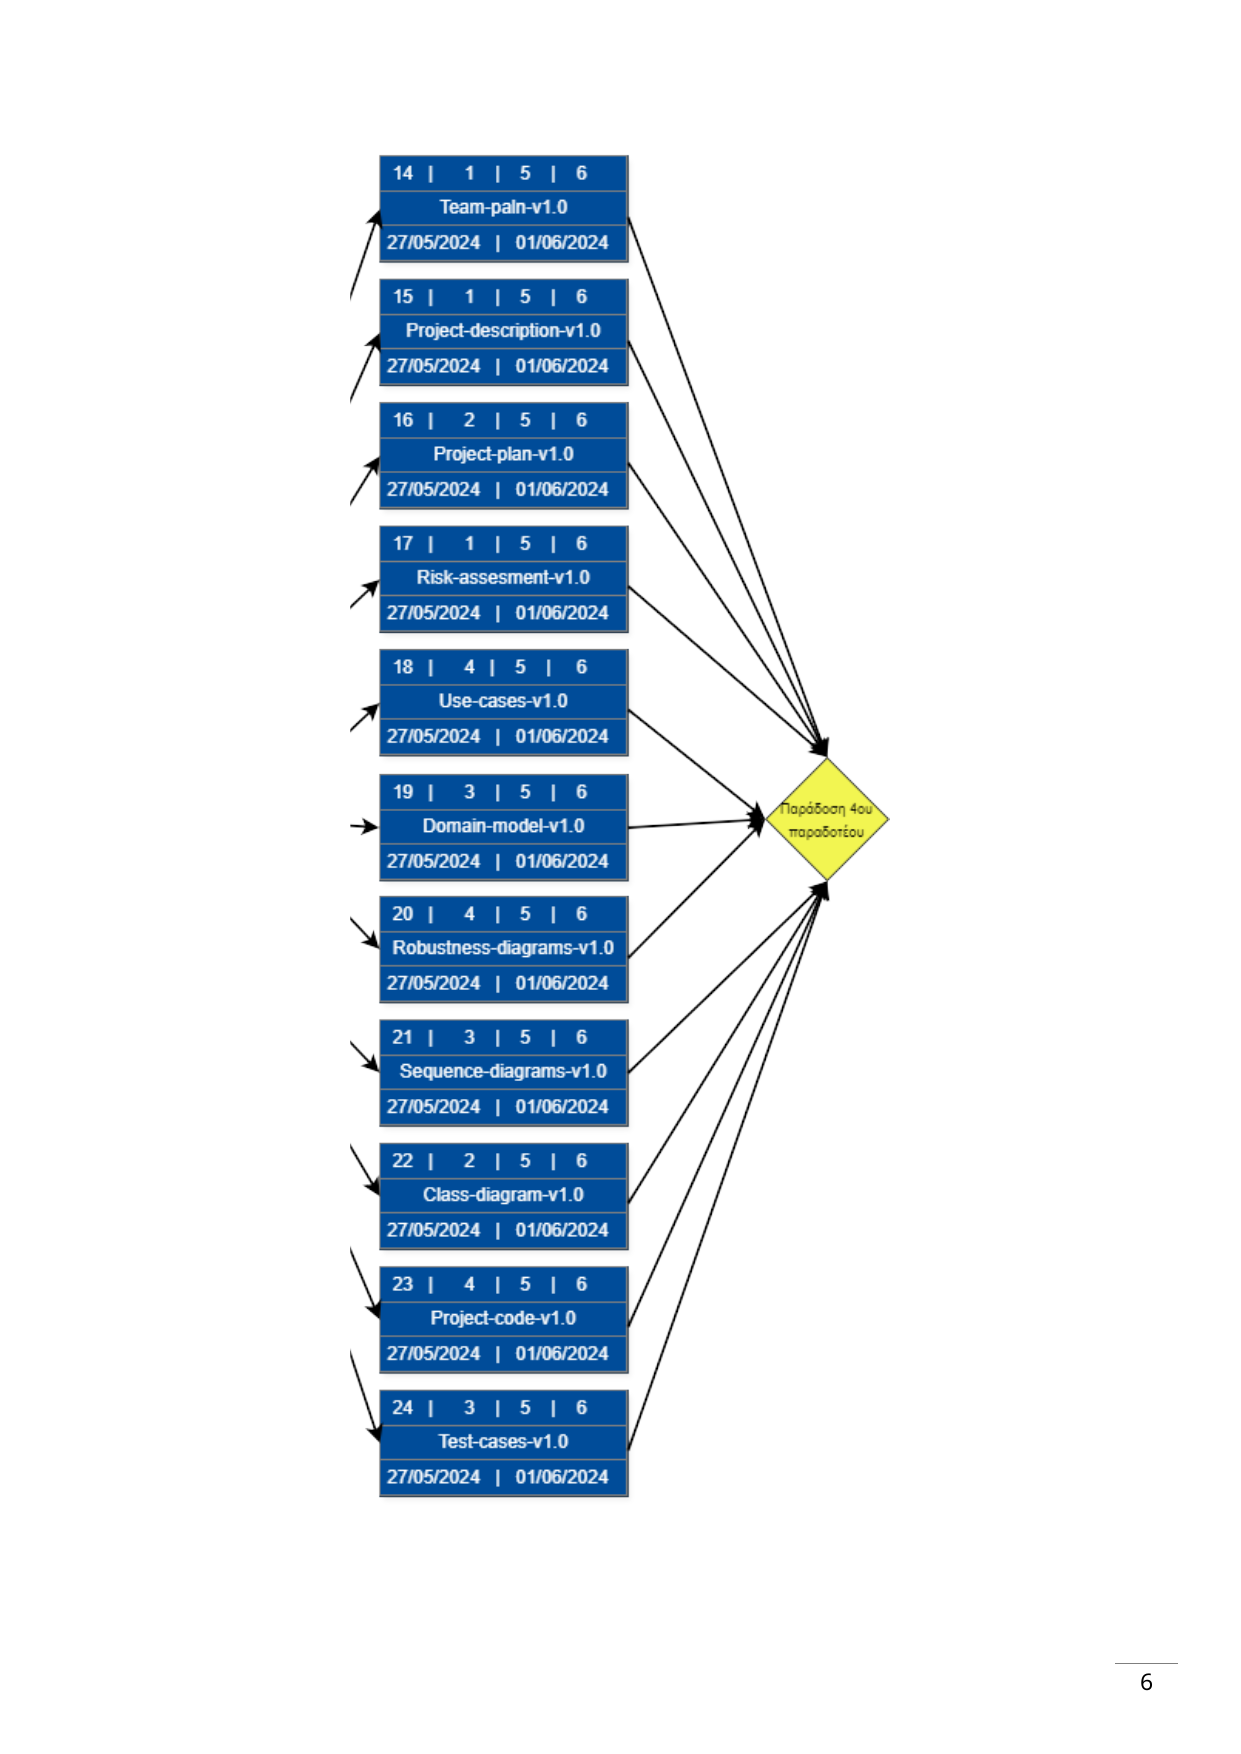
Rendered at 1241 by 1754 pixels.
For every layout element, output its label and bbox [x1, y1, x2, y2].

picture [350, 150, 890, 1510]
